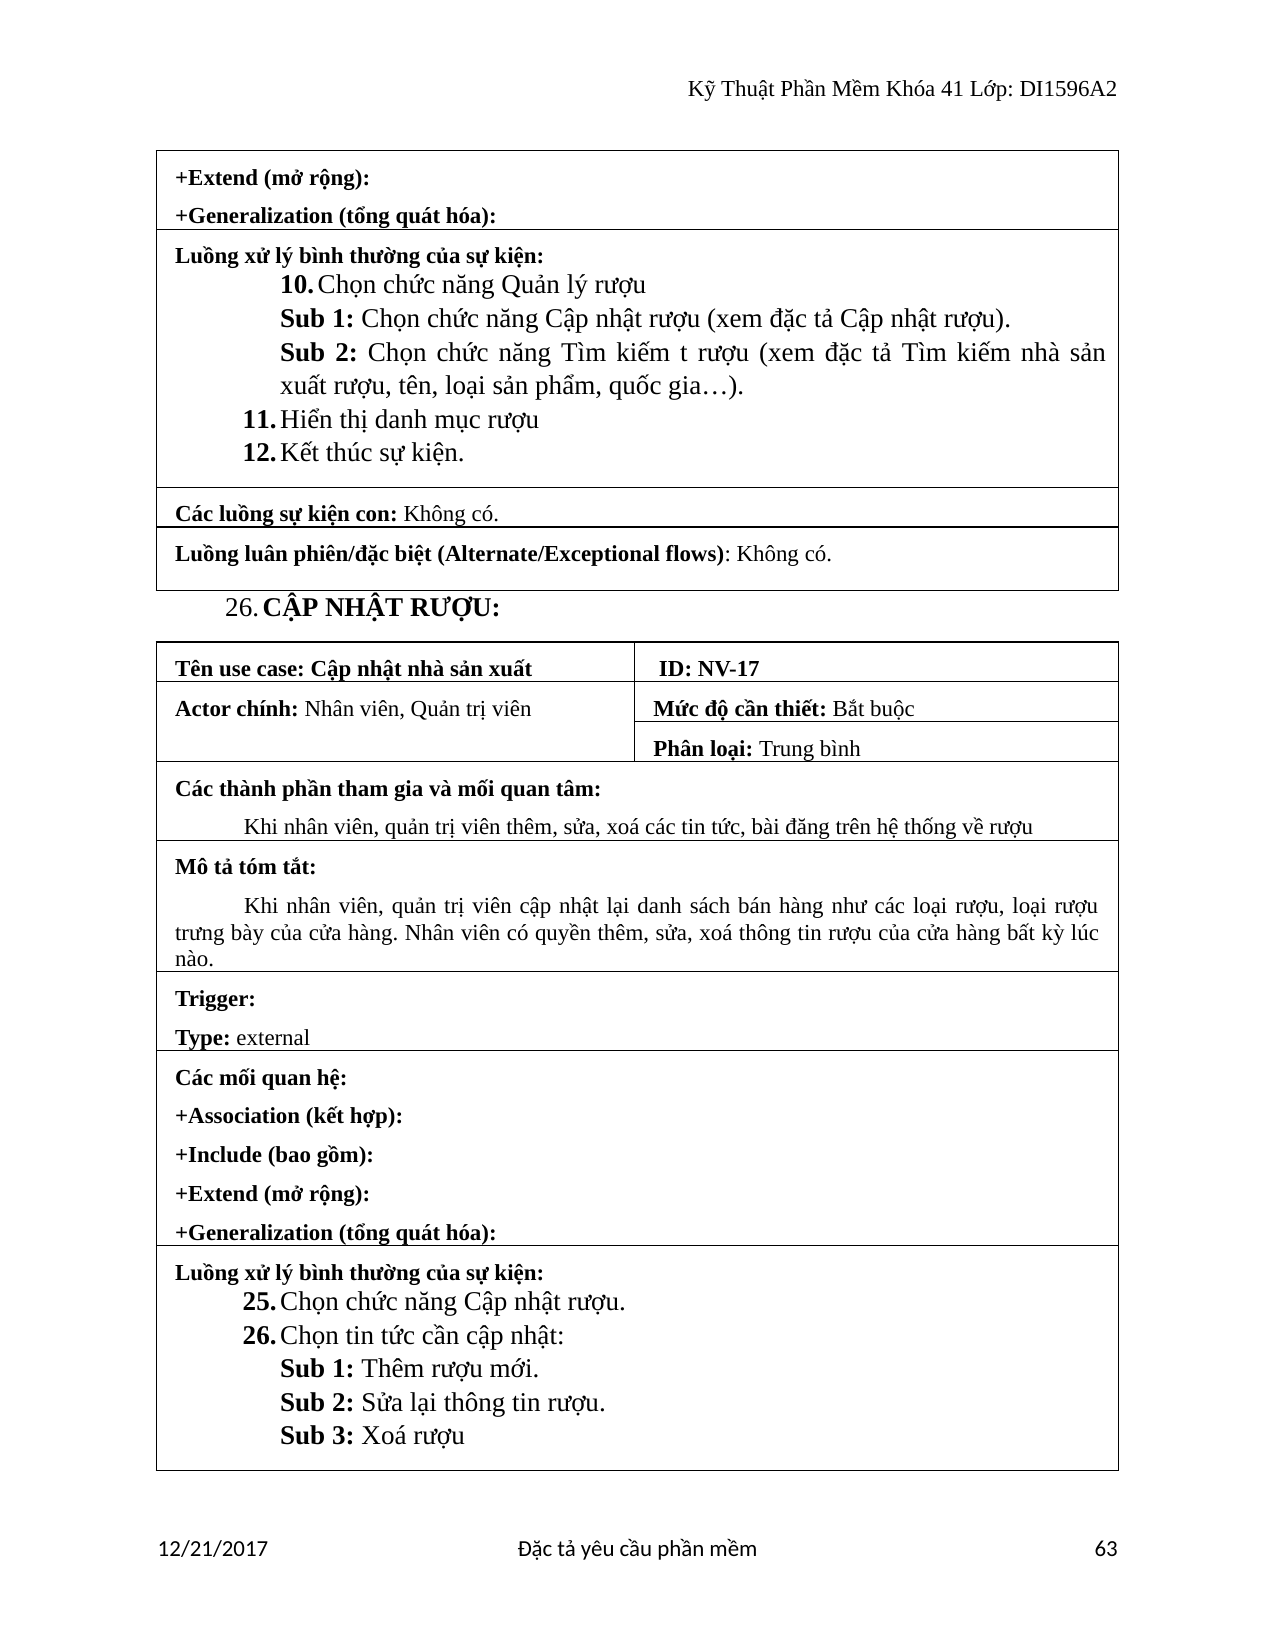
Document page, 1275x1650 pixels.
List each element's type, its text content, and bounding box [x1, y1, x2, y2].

table_cell Trigger: Type: external [157, 972, 1118, 1050]
table_cell Actor chính: Nhân viên, Quản trị viên [157, 682, 634, 761]
table_cell Các mối quan hệ: +Association (kết hợp): +Include (bao gồm): +Extend (mở rộng): +Generalization (tổng quát hóa): [157, 1051, 1118, 1245]
table_header ID: NV-17 [635, 643, 1118, 681]
table_cell Các thành phần tham gia và mối quan tâm: Khi nhân viên, quản trị viên thêm, sửa, xoá các tin tức, bài đăng trên hệ thống về rượu [157, 762, 1118, 840]
table_cell Phân loại: Trung bình [635, 722, 1118, 761]
table_cell Luồng luân phiên/đặc biệt (Alternate/Exceptional flows): Không có. [157, 528, 1118, 590]
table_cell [157, 151, 1118, 229]
table_cell Luồng xử lý bình thường của sự kiện: Chọn chức năng Quản lý rượu Sub 1: Chọn chức năng Cập nhật rượu (xem đặc tả Cập nhật rượu). Sub 2: Chọn chức năng Tìm kiếm t rượu (xem đặc tả Tìm kiếm nhà sản xuất rượu, tên, loại sản phẩm, quốc gia…). Hiển thị danh mục rượu Kết thúc sự kiện. [157, 230, 1118, 487]
list CẬP NHẬT RƯỢU: [225, 591, 1125, 622]
table_header Tên use case: Cập nhật nhà sản xuất [157, 643, 634, 681]
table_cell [157, 1246, 1118, 1469]
table_cell Mức độ cần thiết: Bắt buộc [635, 682, 1118, 721]
table_cell Các luồng sự kiện con: Không có. [157, 488, 1118, 526]
table_cell Mô tả tóm tắt: Khi nhân viên, quản trị viên cập nhật lại danh sách bán hàng như các loại rượu, loại rượu trưng bày của cửa hàng. Nhân viên có quyền thêm, sửa, xoá thông tin rượu của cửa hàng bất kỳ lúc nào. [157, 841, 1118, 971]
